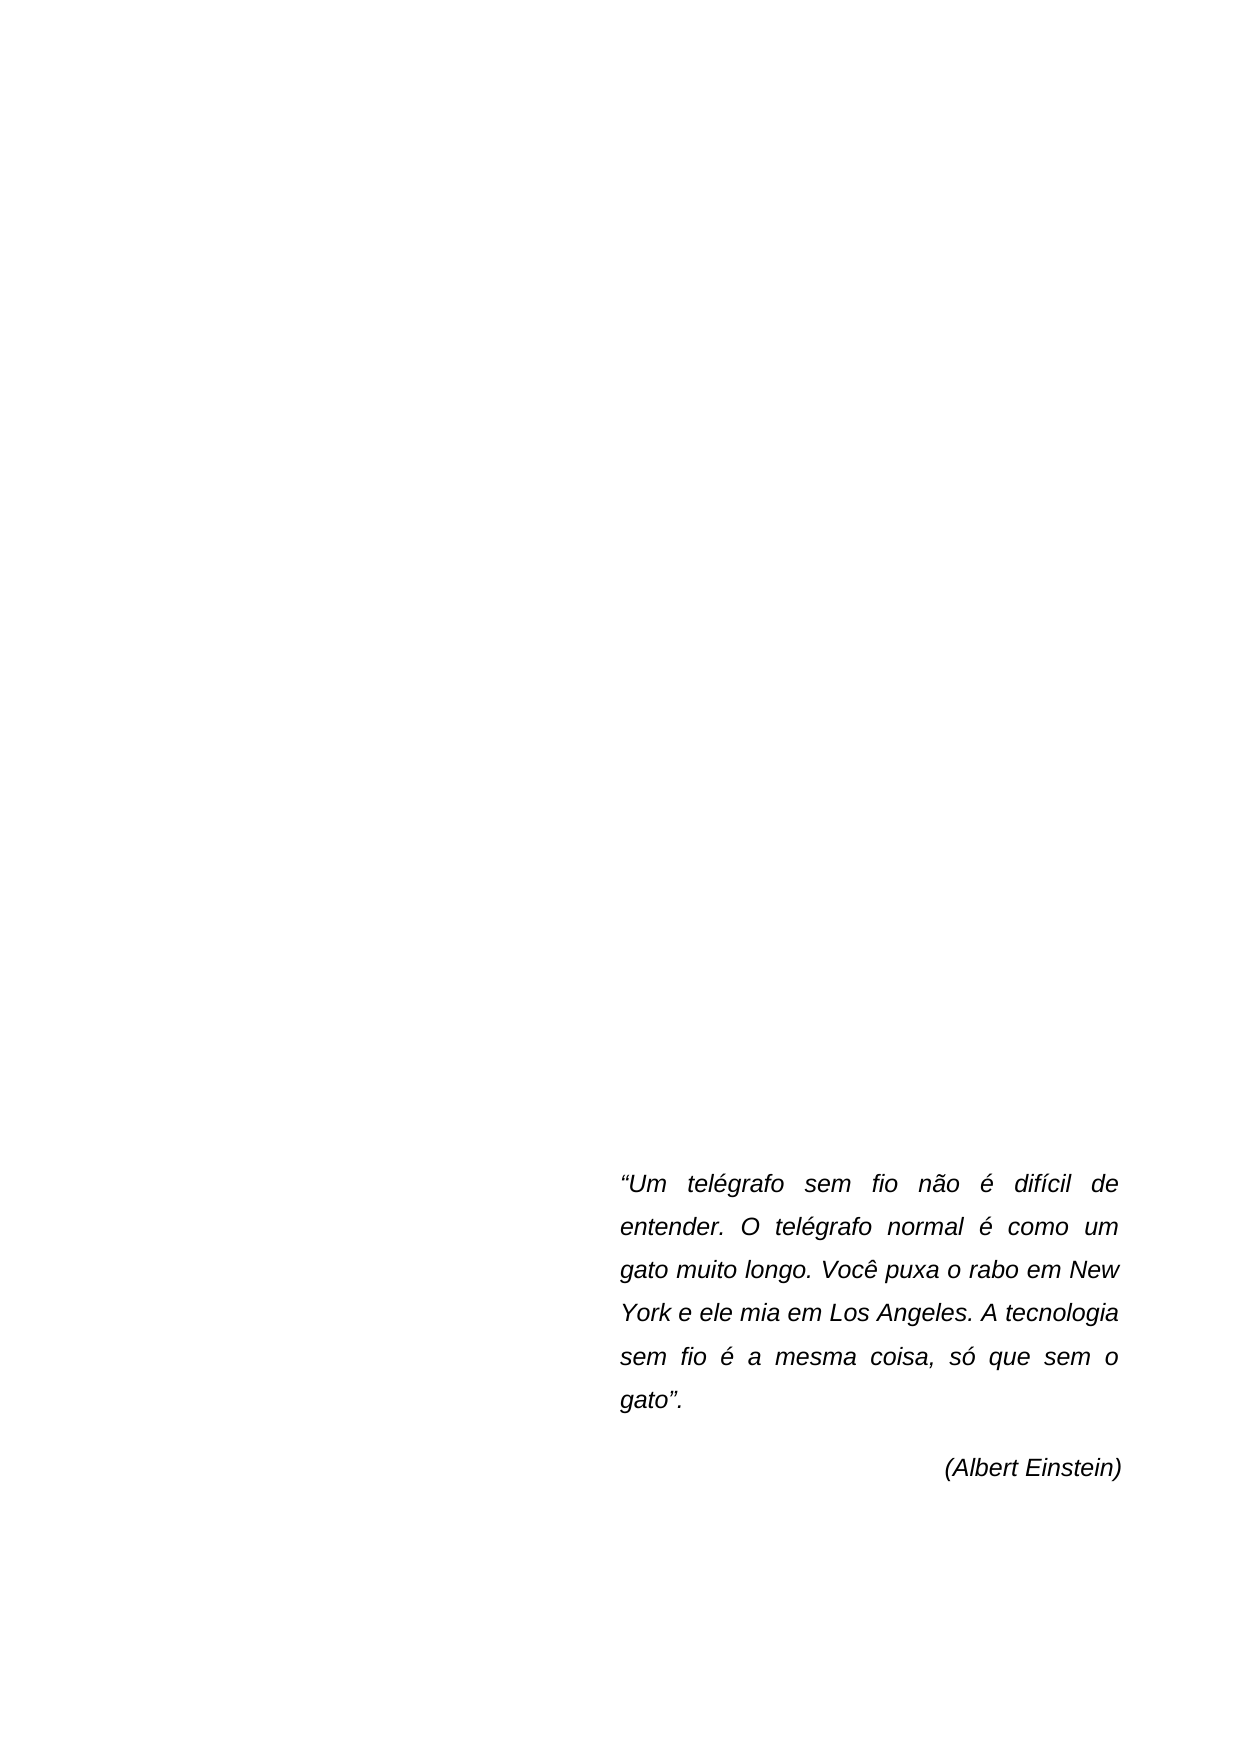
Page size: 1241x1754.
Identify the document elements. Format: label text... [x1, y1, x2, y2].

text “Um telégrafo sem fio não é difícil de entender. O telégrafo normal é como um gato muito longo. Você puxa o rabo em New York e ele mia em Los Angeles. A tecnologia sem fio é a mesma coisa, só que sem o gato”. [620, 1169, 1122, 1413]
text (Albert Einstein) [620, 1453, 1122, 1482]
